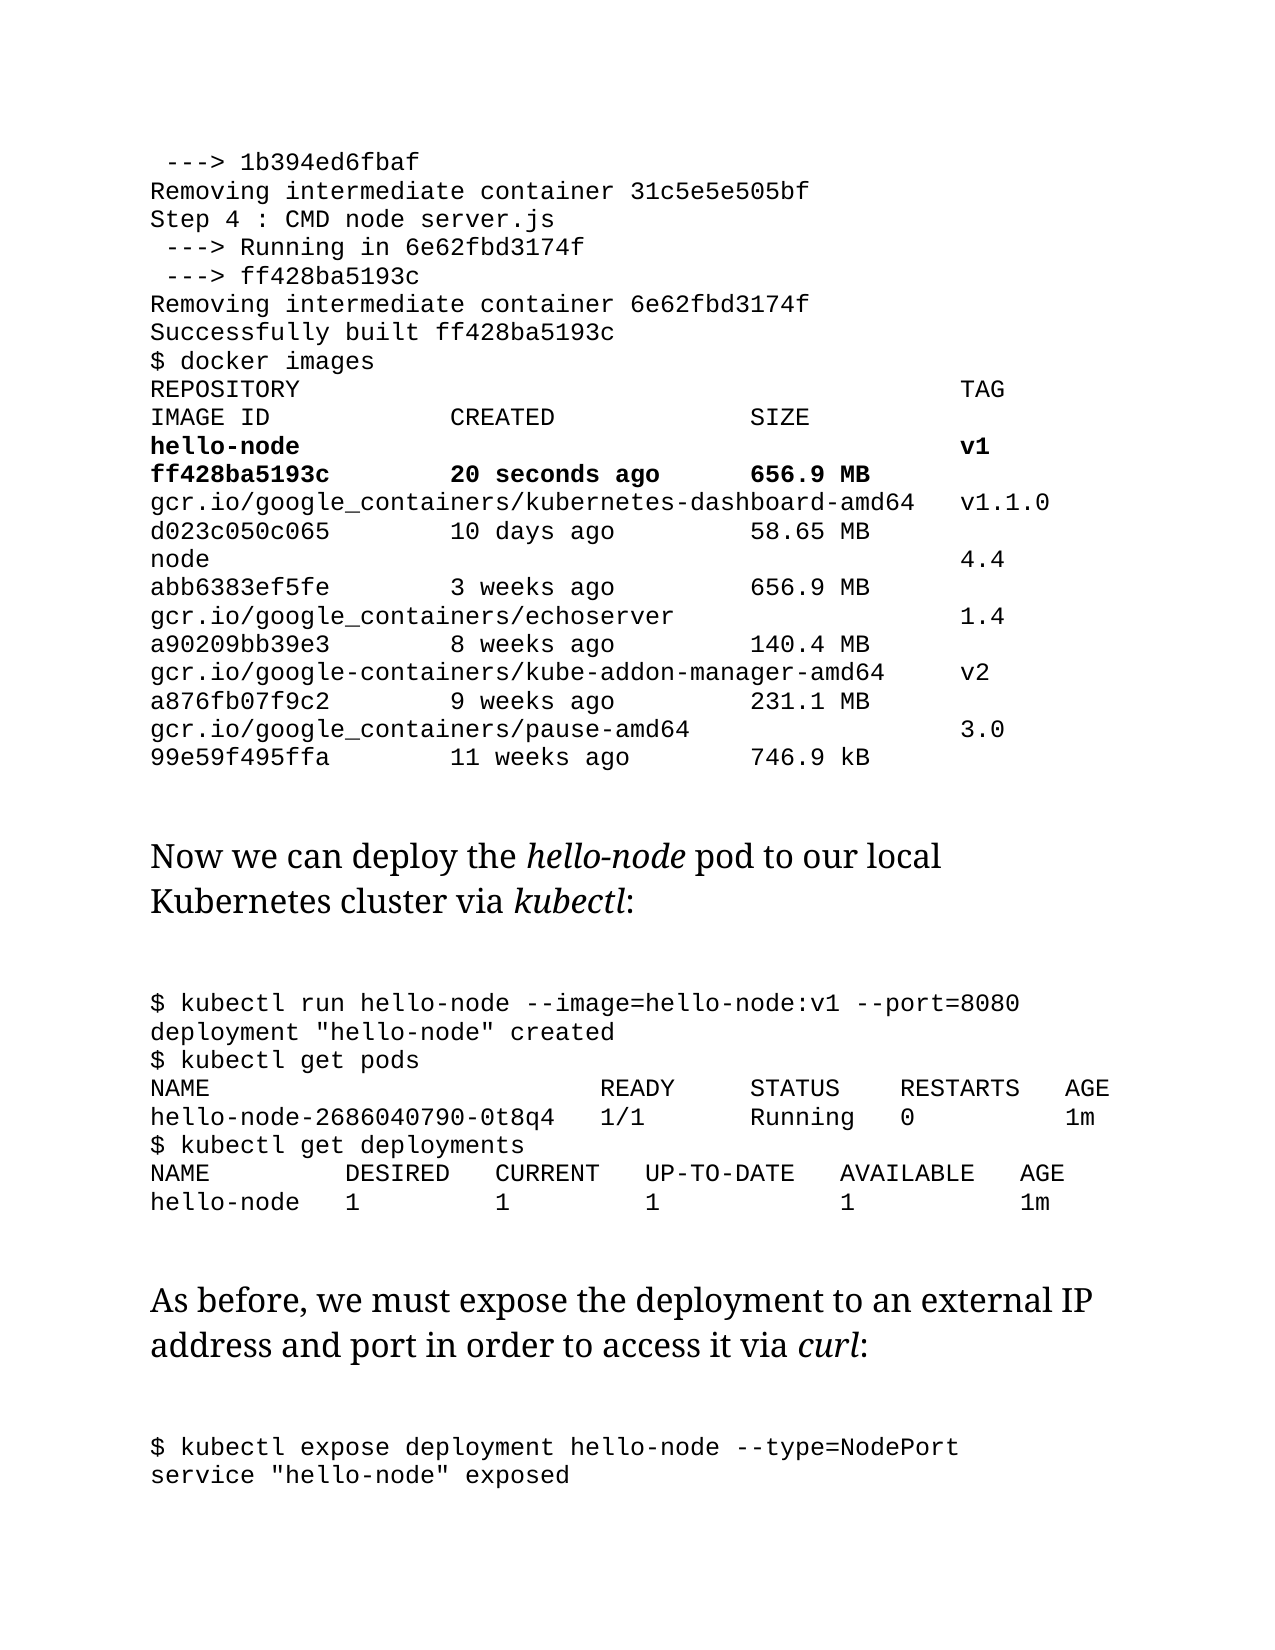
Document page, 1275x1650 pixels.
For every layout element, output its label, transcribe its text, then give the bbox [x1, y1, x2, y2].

text $ kubectl get deployments NAME DESIRED CURRENT UP-TO-DATE AVAILABLE AGE hello-node 1 1 1 1 1m [150, 1132, 1125, 1217]
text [150, 150, 1125, 348]
text As before, we must expose the deployment to an external IP address and port in order to access it via curl: [150, 1277, 1125, 1368]
text Now we can deploy the hello-node pod to our local Kubernetes cluster via kubectl: [150, 833, 1125, 923]
text $ docker images REPOSITORY TAG IMAGE ID CREATED SIZE hello-node v1 ff428ba5193c 20 seconds ago 656.9 MB gcr.io/google_containers/kubernetes-dashboard-amd64 v1.1.0 d023c050c065 10 days ago 58.65 MB node 4.4 abb6383ef5fe 3 weeks ago 656.9 MB gcr.io/google_containers/echoserver 1.4 a90209bb39e3 8 weeks ago 140.4 MB gcr.io/google-containers/kube-addon-manager-amd64 v2 a876fb07f9c2 9 weeks ago 231.1 MB gcr.io/google_containers/pause-amd64 3.0 99e59f495ffa 11 weeks ago 746.9 kB [150, 348, 1125, 773]
text $ kubectl expose deployment hello-node --type=NodePort service "hello-node" exposed [150, 1435, 1125, 1491]
text $ kubectl run hello-node --image=hello-node:v1 --port=8080 deployment "hello-node" created [150, 991, 1125, 1047]
text $ kubectl get pods NAME READY STATUS RESTARTS AGE hello-node-2686040790-0t8q4 1/1 Running 0 1m [150, 1047, 1125, 1132]
